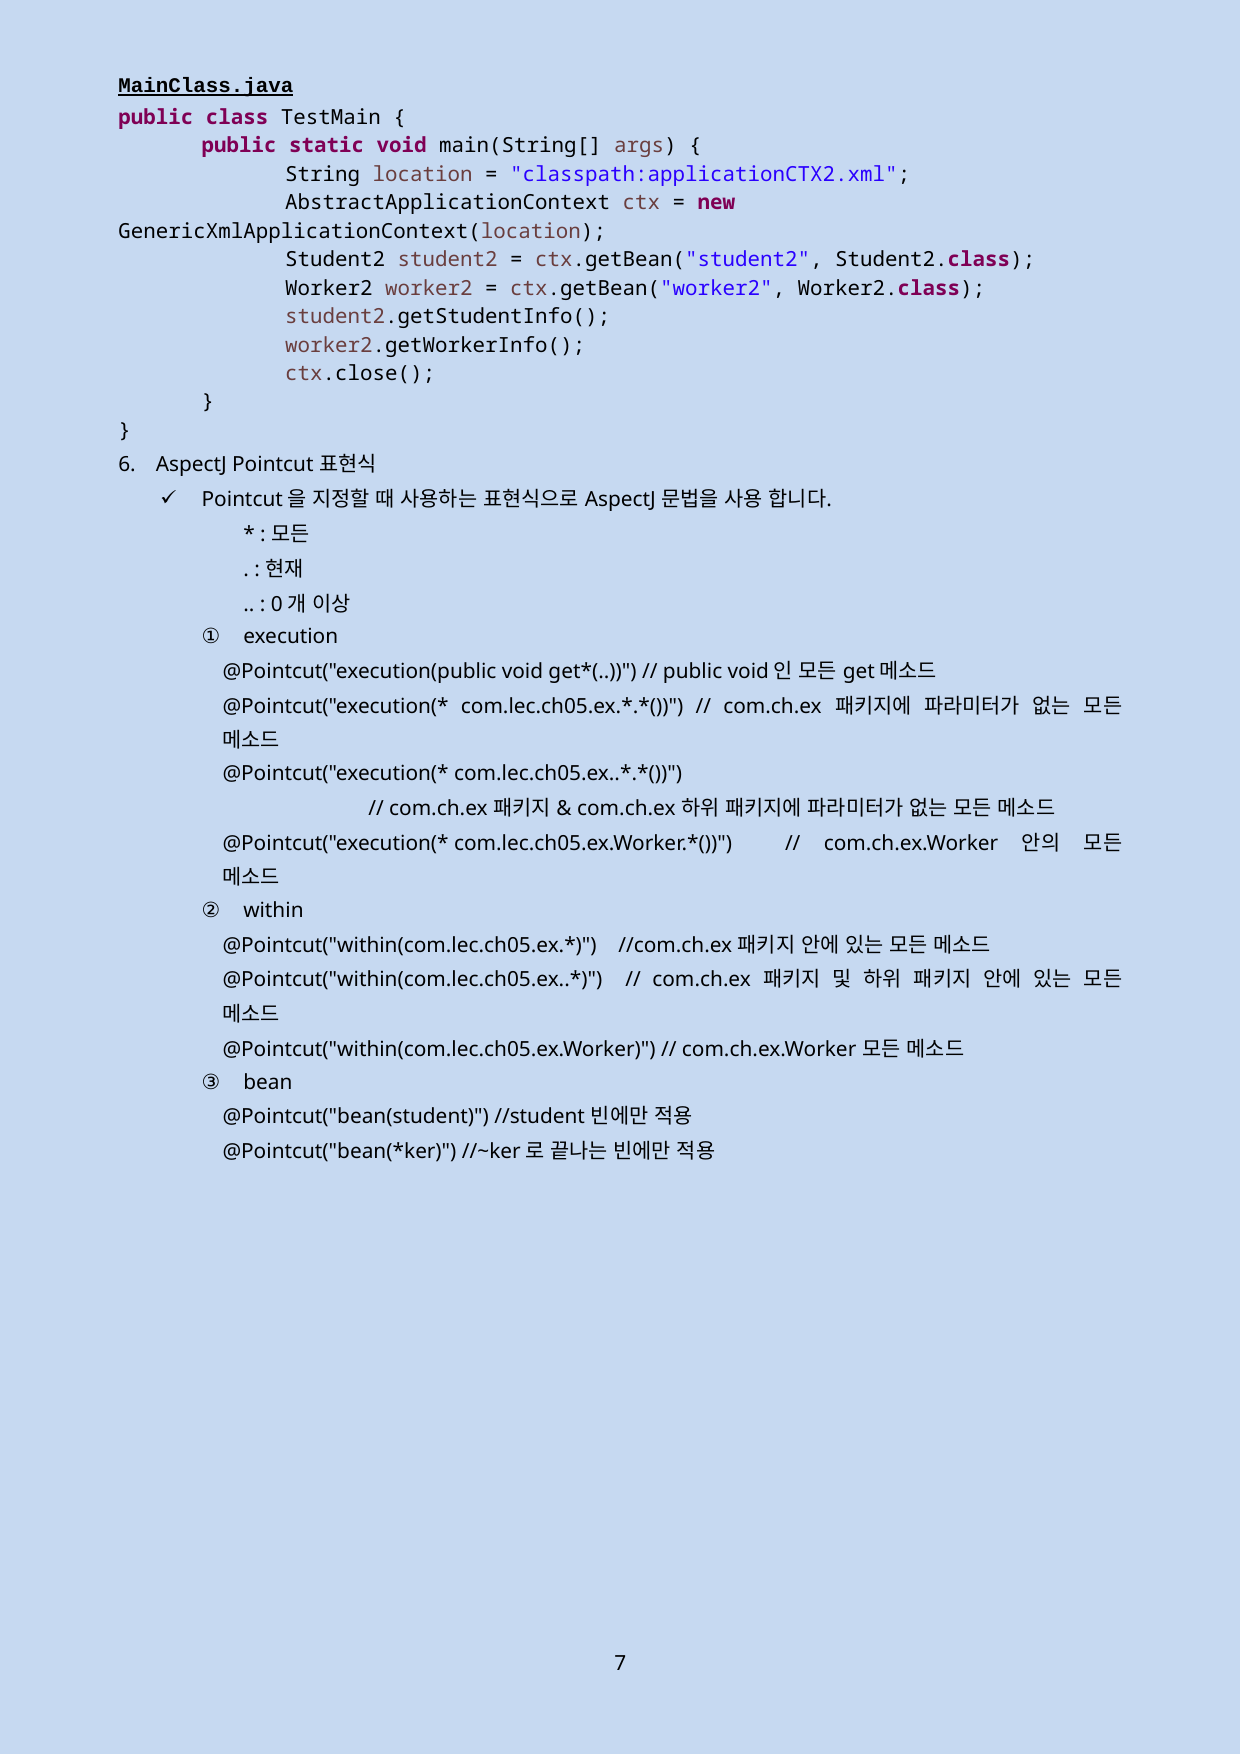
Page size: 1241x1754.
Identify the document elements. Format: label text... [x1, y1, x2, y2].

list @Pointcut("execution(* com.lec.ch05.ex.*.*())") // com.ch.ex 패키지에 파라미터가 없는 모든 메소드 [222, 689, 1122, 754]
list // com.ch.ex 패키지 & com.ch.ex 하위 패키지에 파라미터가 없는 모든 메소드 [306, 791, 1122, 821]
list within [201, 895, 1122, 924]
text .. : 0개 이상 [243, 587, 1122, 617]
list execution [201, 622, 1122, 650]
text Student2 student2 = ctx.getBean("student2", Student2.class); [118, 244, 1122, 273]
text student2.getStudentInfo(); [118, 301, 1122, 330]
text public class TestMain { [118, 102, 1122, 131]
list @Pointcut("execution(* com.lec.ch05.ex..*.*())") [222, 758, 1122, 787]
list @Pointcut("execution(* com.lec.ch05.ex.Worker.*())") // com.ch.ex.Worker 안의 모든 메소드 [222, 826, 1122, 891]
list AspectJ Pointcut 표현식 [118, 448, 1122, 478]
list @Pointcut("execution(public void get*(..))") // public void인 모든 get메소드 [222, 654, 1122, 684]
text @Pointcut("within(com.lec.ch05.ex.*)") //com.ch.ex 패키지 안에 있는 모든 메소드 [222, 928, 1122, 958]
text @Pointcut("within(com.lec.ch05.ex.Worker)") // com.ch.ex.Worker 모든 메소드 [222, 1032, 1122, 1062]
text String location = "classpath:applicationCTX2.xml"; [118, 159, 1122, 187]
text ctx.close(); [118, 358, 1122, 387]
text * : 모든 [243, 517, 1122, 547]
text @Pointcut("bean(*ker)") //~ker로 끝나는 빈에만 적용 [222, 1134, 1122, 1165]
text worker2.getWorkerInfo(); [118, 330, 1122, 358]
text @Pointcut("within(com.lec.ch05.ex..*)") // com.ch.ex 패키지 및 하위 패키지 안에 있는 모든 메소드 [222, 963, 1122, 1028]
text AbstractApplicationContext ctx = new GenericXmlApplicationContext(location); [118, 187, 1122, 244]
text . : 현재 [243, 552, 1122, 582]
text MainClass.java [118, 75, 1122, 99]
list bean [201, 1067, 1122, 1095]
list Pointcut을 지정할 때 사용하는 표현식으로 AspectJ 문법을 사용 합니다. [160, 482, 1122, 513]
text } [118, 387, 1122, 415]
text public static void main(String[] args) { [118, 131, 1122, 159]
text @Pointcut("bean(student)") //student 빈에만 적용 [222, 1099, 1122, 1130]
text Worker2 worker2 = ctx.getBean("worker2", Worker2.class); [118, 273, 1122, 301]
text } [118, 415, 1122, 443]
